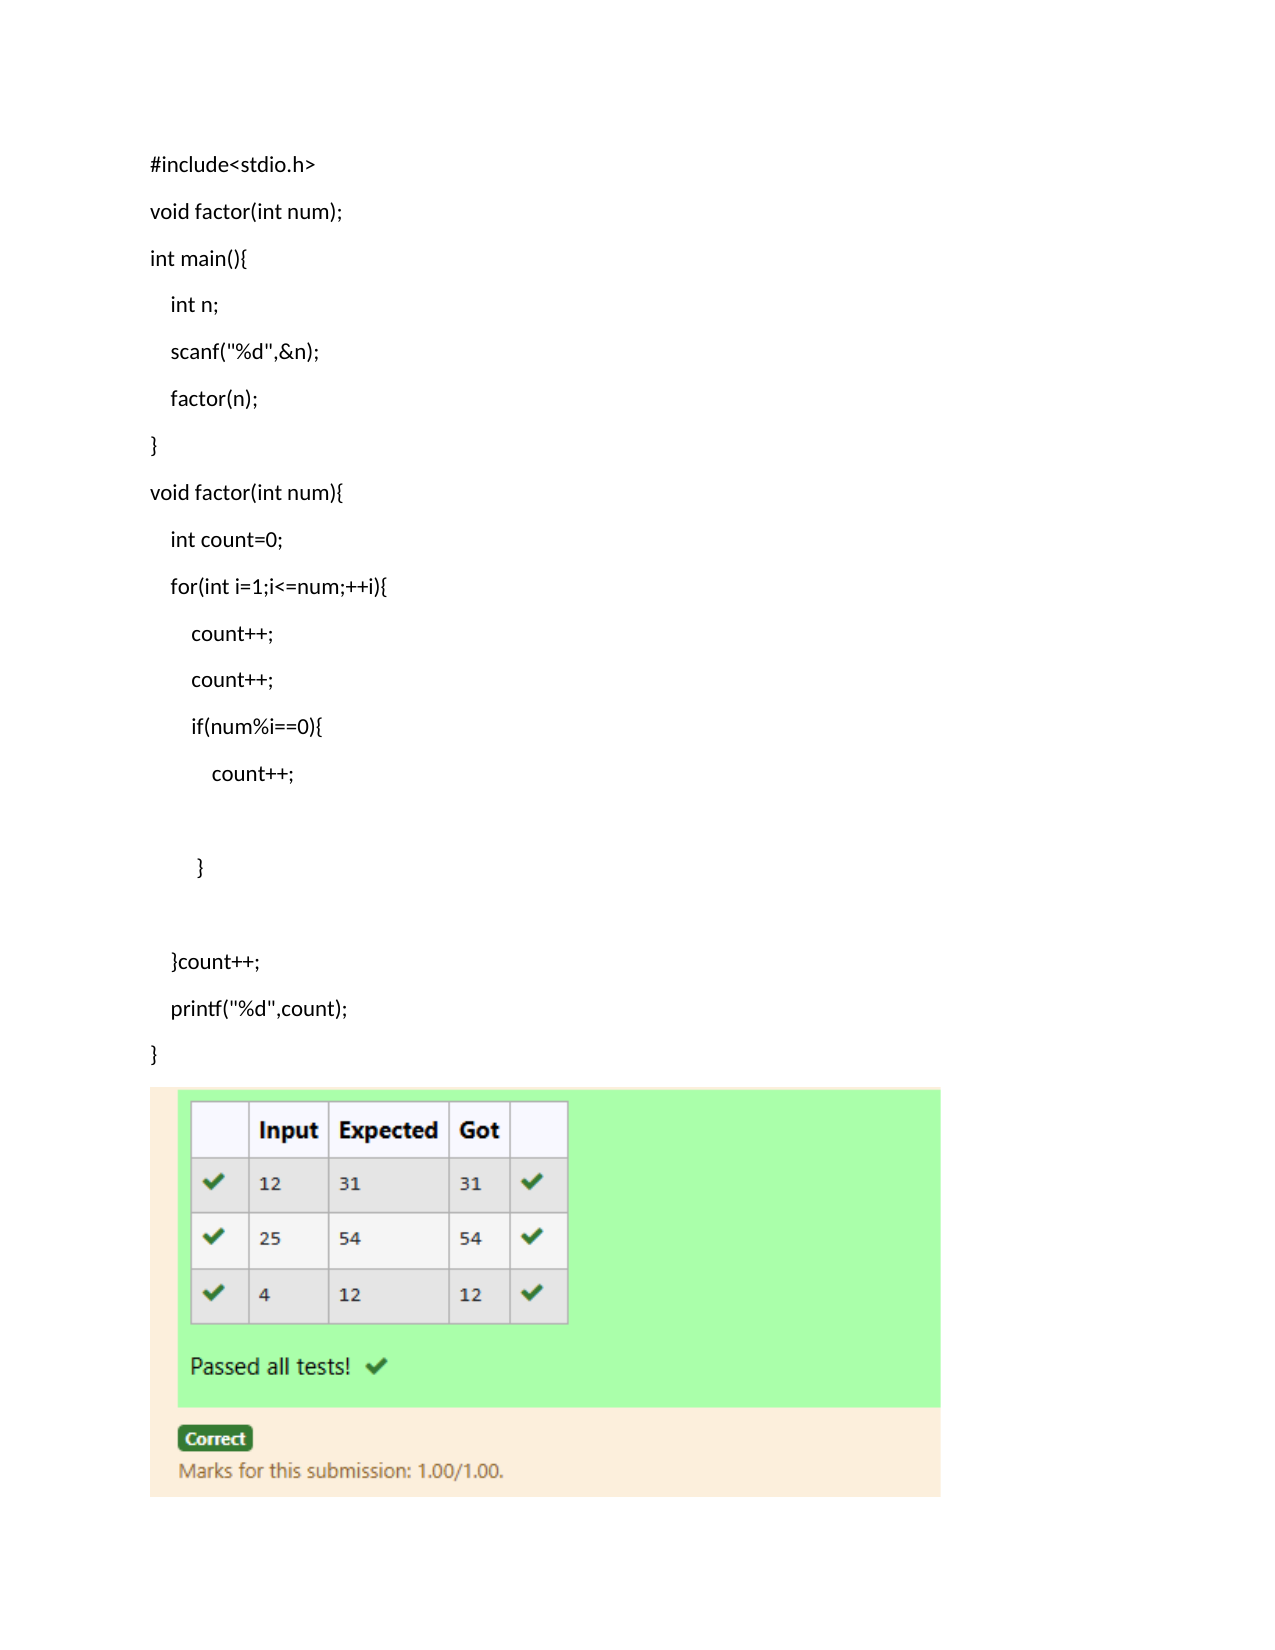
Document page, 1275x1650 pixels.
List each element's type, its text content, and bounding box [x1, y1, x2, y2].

text } [150, 431, 1125, 459]
text int count=0; [150, 525, 1125, 553]
text count++; [150, 619, 1125, 647]
text printf("%d",count); [150, 994, 1125, 1022]
text void factor(int num); [150, 197, 1125, 225]
text for(int i=1;i<=num;++i){ [150, 572, 1125, 600]
text int n; [150, 291, 1125, 319]
text #include<stdio.h> [150, 150, 1125, 178]
text void factor(int num){ [150, 478, 1125, 506]
text if(num%i==0){ [150, 712, 1125, 741]
text } [150, 853, 1125, 881]
text scanf("%d",&n); [150, 337, 1125, 366]
text } [150, 1041, 1125, 1069]
text count++; [150, 666, 1125, 694]
text count++; [150, 759, 1125, 787]
text int main(){ [150, 244, 1125, 272]
text factor(n); [150, 384, 1125, 412]
text }count++; [150, 947, 1125, 975]
picture [150, 1087, 941, 1497]
